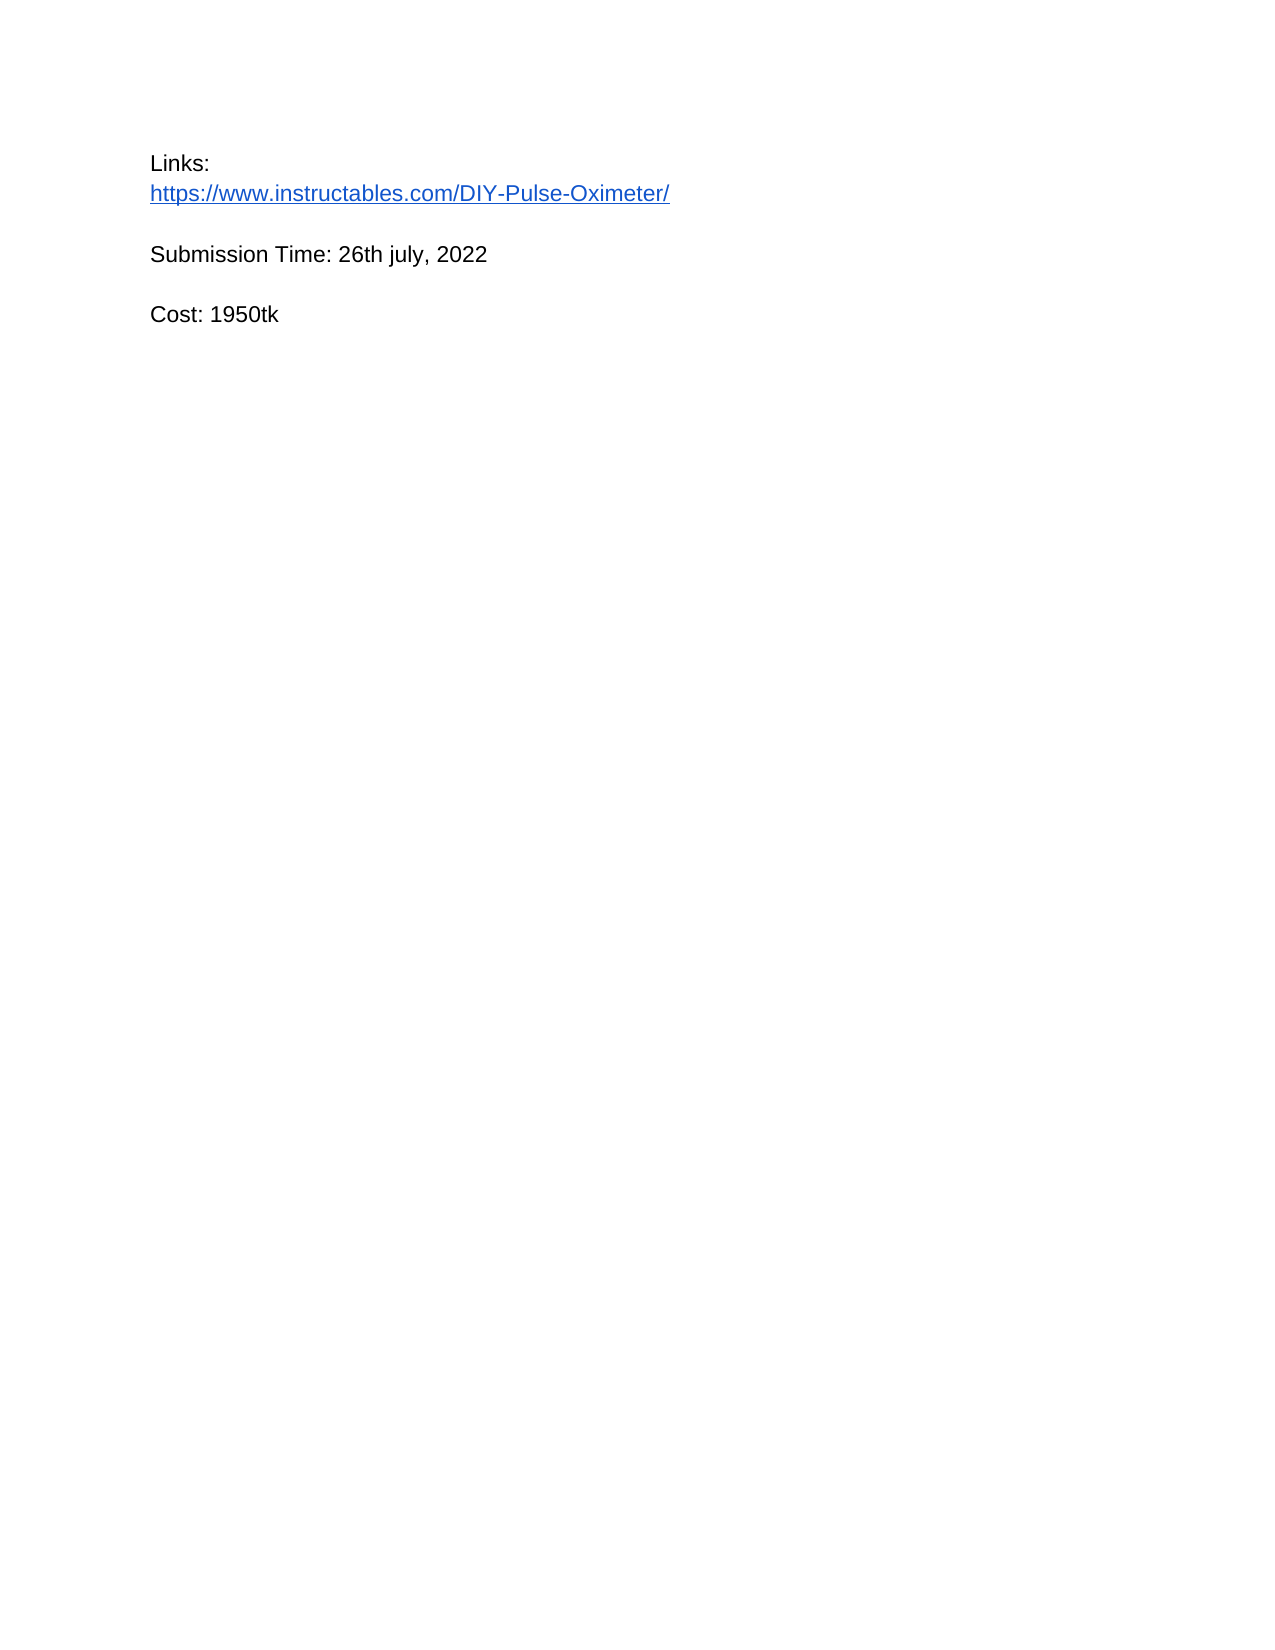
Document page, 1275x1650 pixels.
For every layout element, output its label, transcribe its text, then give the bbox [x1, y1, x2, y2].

text https://www.instructables.com/DIY-Pulse-Oximeter/ [150, 180, 1125, 207]
text Links: [150, 150, 1125, 176]
text Submission Time: 26th july, 2022 [150, 241, 1125, 267]
text Cost: 1950tk [150, 301, 1125, 327]
